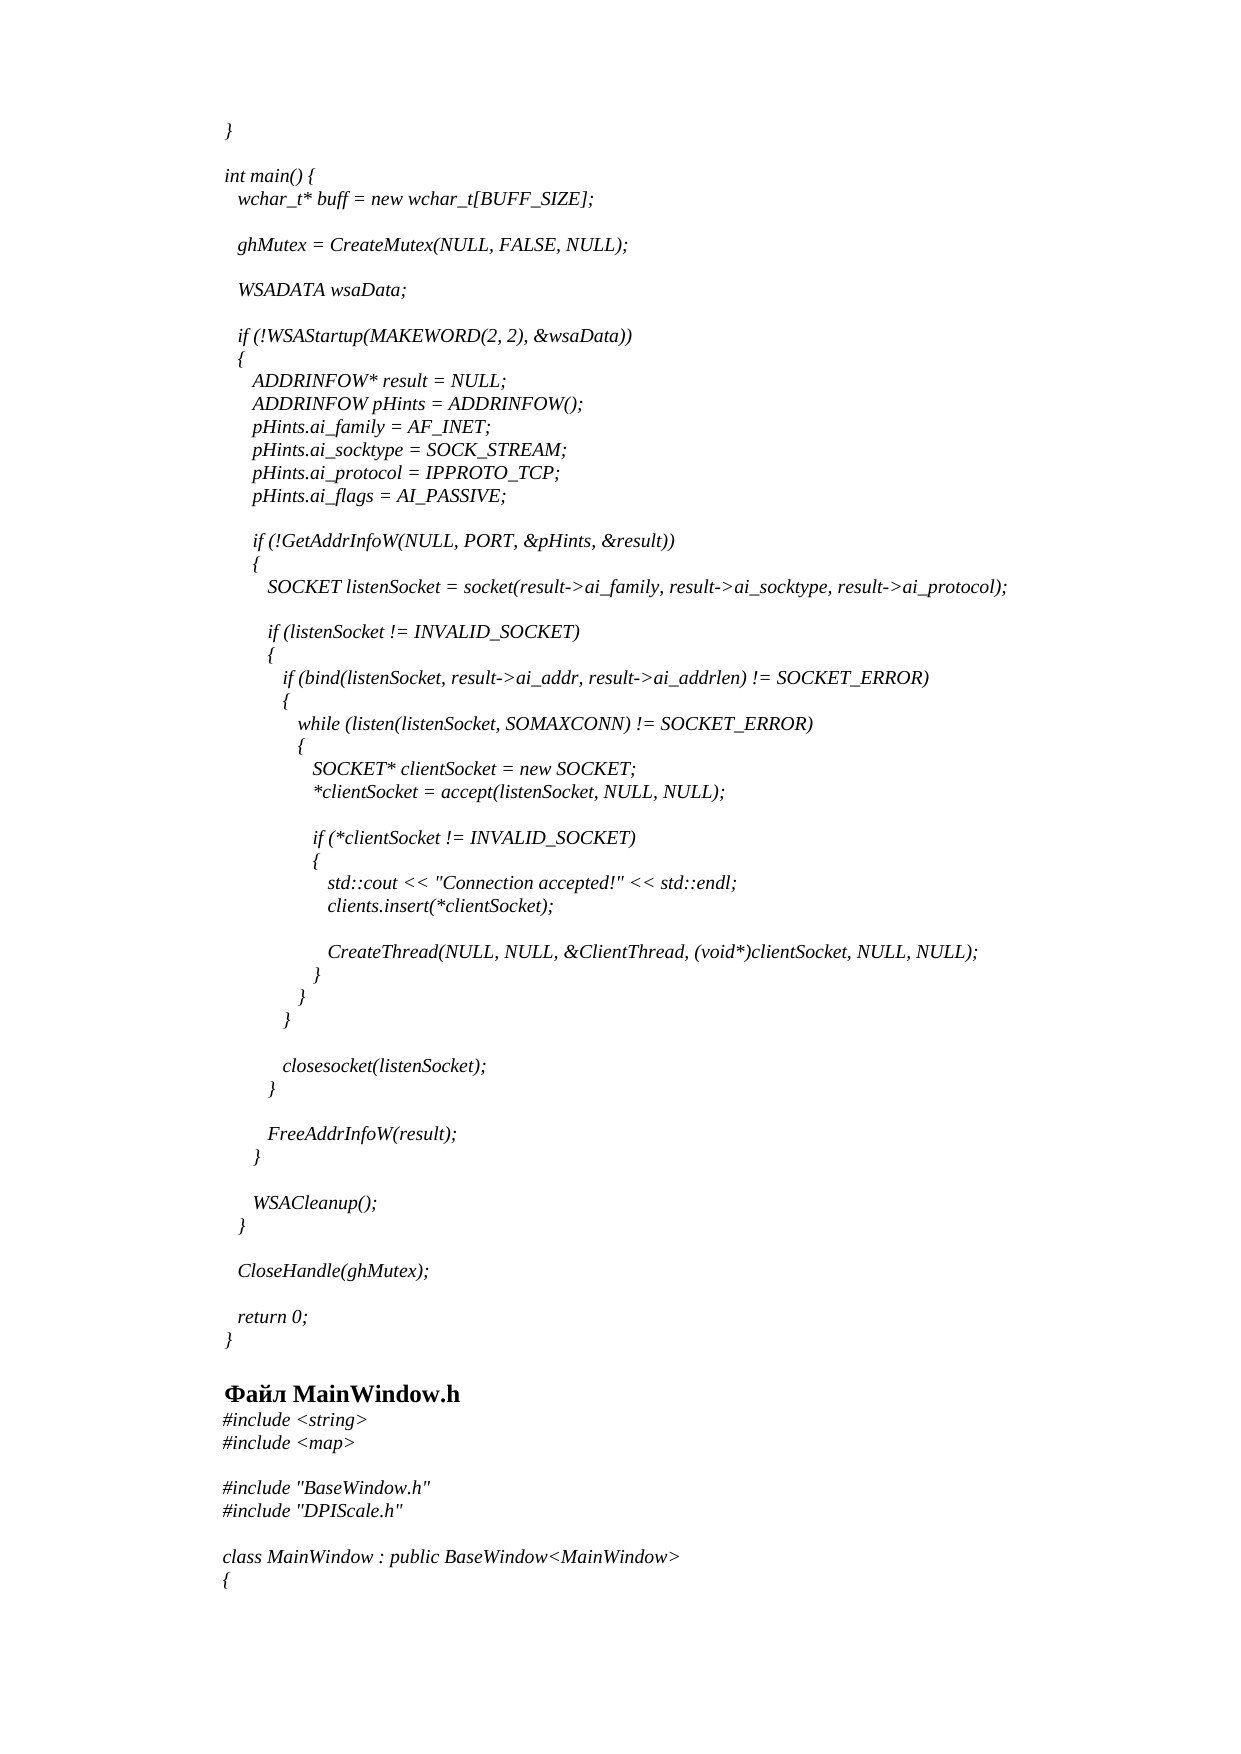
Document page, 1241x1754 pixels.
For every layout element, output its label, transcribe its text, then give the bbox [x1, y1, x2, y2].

text CreateThread(NULL, NULL, &ClientThread, (void*)clientSocket, NULL, NULL); [177, 940, 1152, 963]
text { [177, 347, 1152, 369]
text wchar_t* buff = new wchar_t[BUFF_SIZE]; [177, 187, 1152, 210]
text closesocket(listenSocket); [177, 1054, 1152, 1077]
text pHints.ai_socktype = SOCK_STREAM; [177, 438, 1152, 461]
text pHints.ai_family = AF_INET; [177, 415, 1152, 438]
text WSADATA wsaData; [177, 278, 1152, 301]
text { [177, 643, 1152, 666]
text ADDRINFOW* result = NULL; [177, 369, 1152, 392]
text SOCKET listenSocket = socket(result->ai_family, result->ai_socktype, result->ai_protocol); [177, 575, 1152, 598]
text { [177, 848, 1152, 871]
text FreeAddrInfoW(result); [177, 1122, 1152, 1145]
text if (listenSocket != INVALID_SOCKET) [177, 620, 1152, 643]
text *clientSocket = accept(listenSocket, NULL, NULL); [177, 780, 1152, 803]
text pHints.ai_flags = AI_PASSIVE; [177, 483, 1152, 506]
text clients.insert(*clientSocket); [177, 894, 1152, 917]
text #include "BaseWindow.h" [222, 1476, 1152, 1499]
text { [177, 552, 1152, 575]
text if (!WSAStartup(MAKEWORD(2, 2), &wsaData)) [177, 324, 1152, 347]
text class MainWindow : public BaseWindow<MainWindow> [222, 1545, 1152, 1568]
text if (*clientSocket != INVALID_SOCKET) [177, 826, 1152, 848]
text { [177, 734, 1152, 757]
text std::cout << "Connection accepted!" << std::endl; [177, 871, 1152, 894]
text SOCKET* clientSocket = new SOCKET; [177, 757, 1152, 780]
text #include <string> [222, 1408, 1152, 1431]
text } [177, 118, 1152, 141]
text CloseHandle(ghMutex); [177, 1259, 1152, 1282]
text } [177, 963, 1152, 985]
text } [177, 1328, 1152, 1350]
text pHints.ai_protocol = IPPROTO_TCP; [177, 461, 1152, 483]
text int main() { [177, 164, 1152, 187]
text { [222, 1568, 1152, 1590]
text ADDRINFOW pHints = ADDRINFOW(); [177, 392, 1152, 415]
text { [177, 689, 1152, 712]
text if (!GetAddrInfoW(NULL, PORT, &pHints, &result)) [177, 529, 1152, 552]
text return 0; [177, 1305, 1152, 1328]
text if (bind(listenSocket, result->ai_addr, result->ai_addrlen) != SOCKET_ERROR) [177, 666, 1152, 689]
text #include <map> [222, 1431, 1152, 1453]
text } [177, 1145, 1152, 1168]
text WSACleanup(); [177, 1191, 1152, 1213]
text } [177, 1077, 1152, 1099]
text } [177, 1008, 1152, 1031]
text } [177, 985, 1152, 1008]
text ghMutex = CreateMutex(NULL, FALSE, NULL); [177, 233, 1152, 255]
text #include "DPIScale.h" [222, 1499, 1152, 1522]
text } [177, 1213, 1152, 1236]
text while (listen(listenSocket, SOMAXCONN) != SOCKET_ERROR) [177, 712, 1152, 734]
text Файл MainWindow.h [177, 1379, 1152, 1408]
